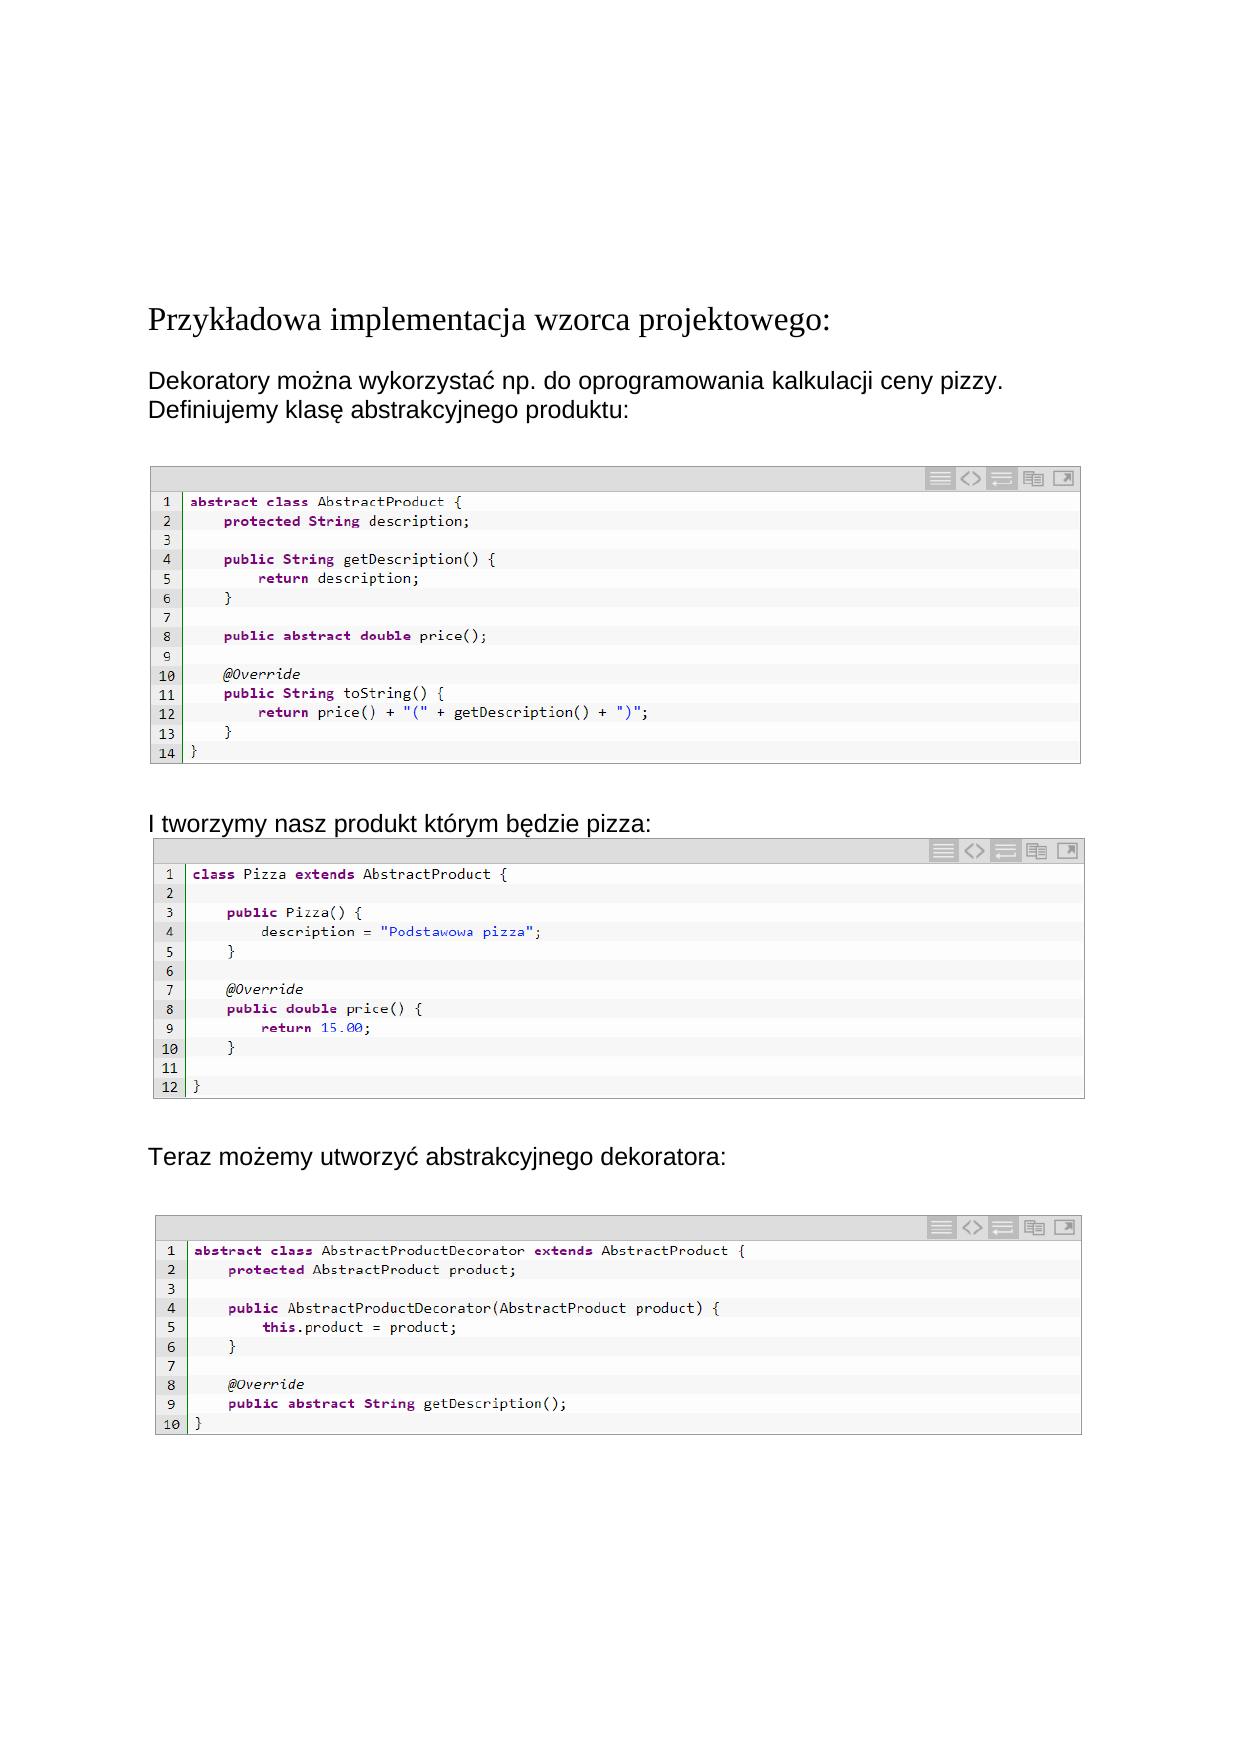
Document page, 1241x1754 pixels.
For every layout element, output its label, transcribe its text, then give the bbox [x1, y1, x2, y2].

text Teraz możemy utworzyć abstrakcyjnego dekoratora: [148, 1142, 1093, 1171]
picture [147, 461, 1093, 772]
picture [147, 838, 1092, 1105]
text Przykładowa implementacja wzorca projektowego: Dekoratory można wykorzystać np. do oprogramowania kalkulacji ceny pizzy. Definiujemy klasę abstrakcyjnego produktu: [148, 299, 1093, 424]
picture [147, 1208, 1093, 1445]
text I tworzymy nasz produkt którym będzie pizza: [652, 809, 1093, 1105]
